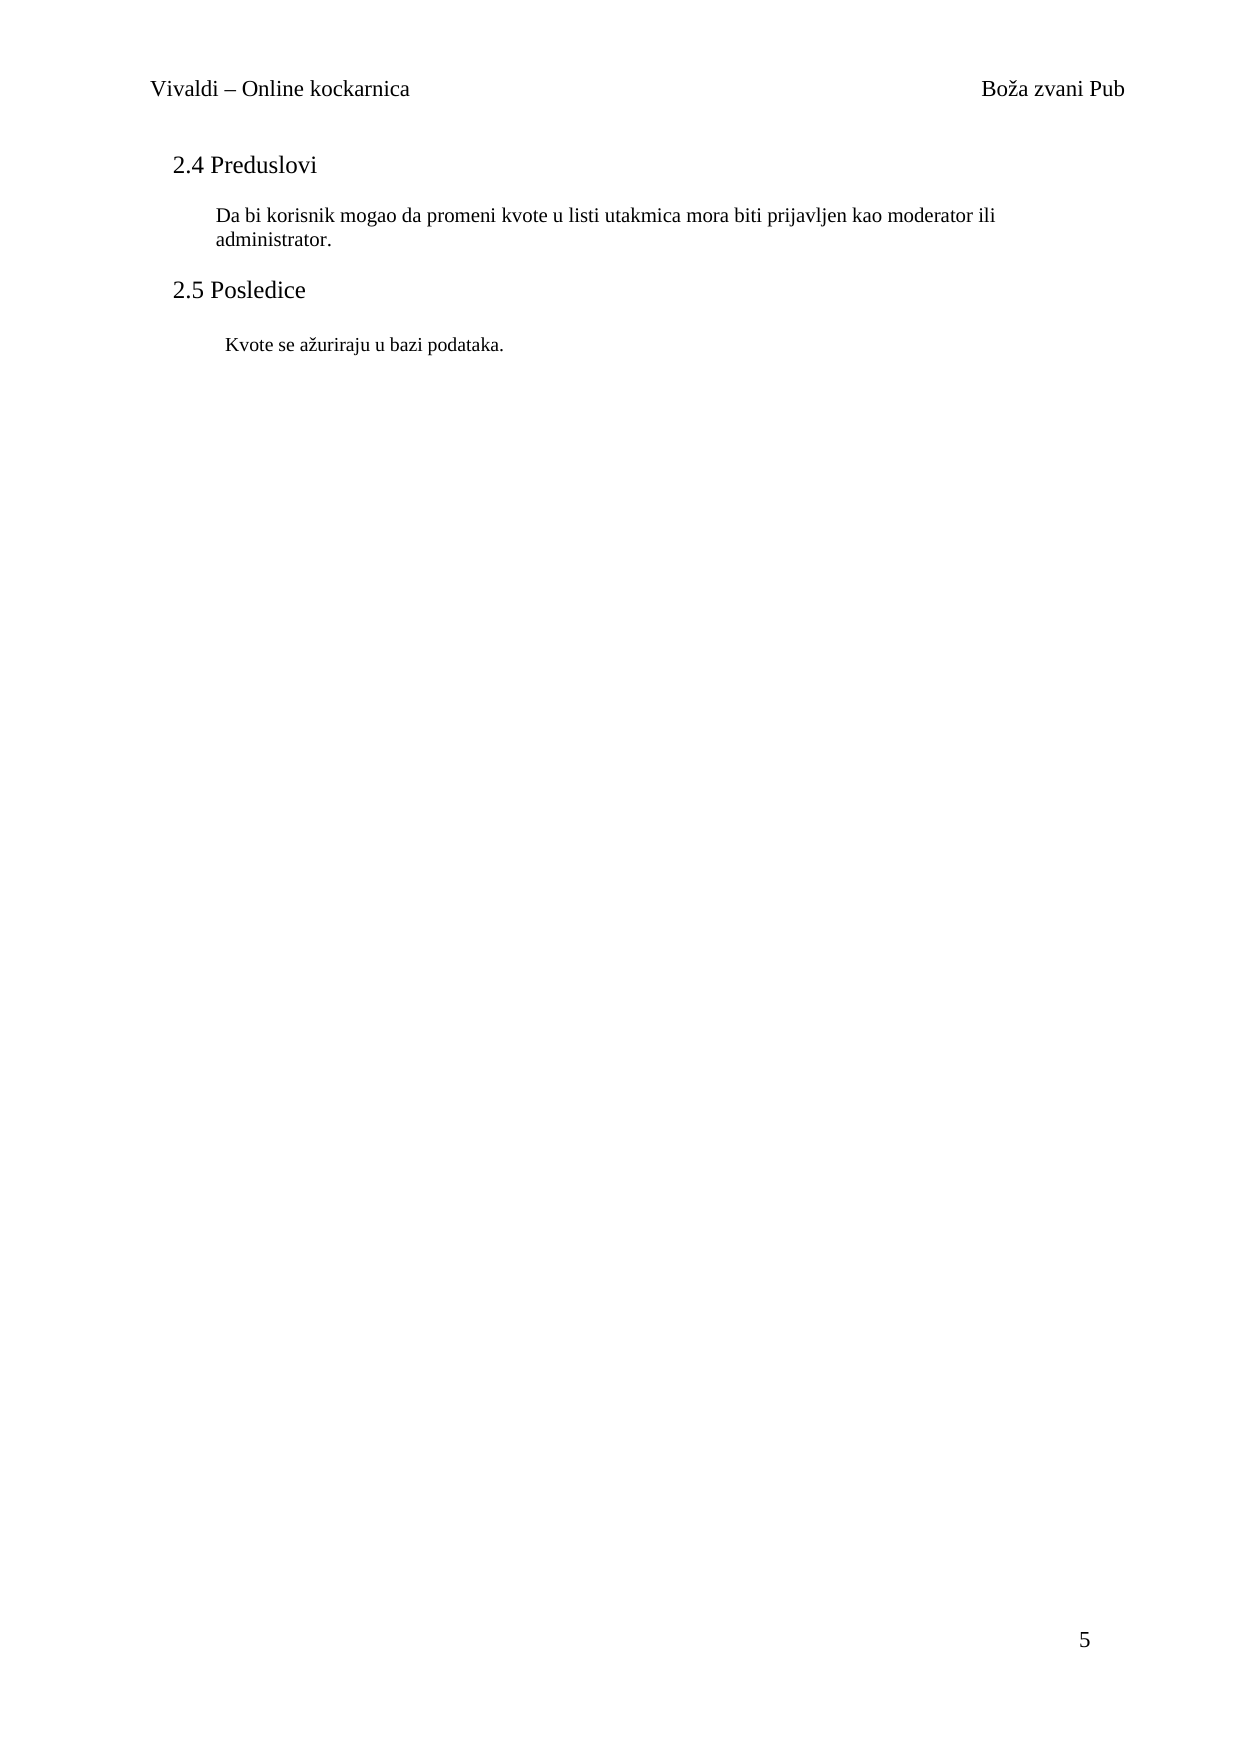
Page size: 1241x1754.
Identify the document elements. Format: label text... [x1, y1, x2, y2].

text Kvote se ažuriraju u bazi podataka. [150, 333, 1090, 356]
list Da bi korisnik mogao da promeni kvote u listi utakmica mora biti prijavljen kao moderator ili administrator. [216, 203, 1090, 251]
text 2.4 Preduslovi [173, 150, 1090, 179]
text 2.5 Posledice [173, 275, 1090, 303]
